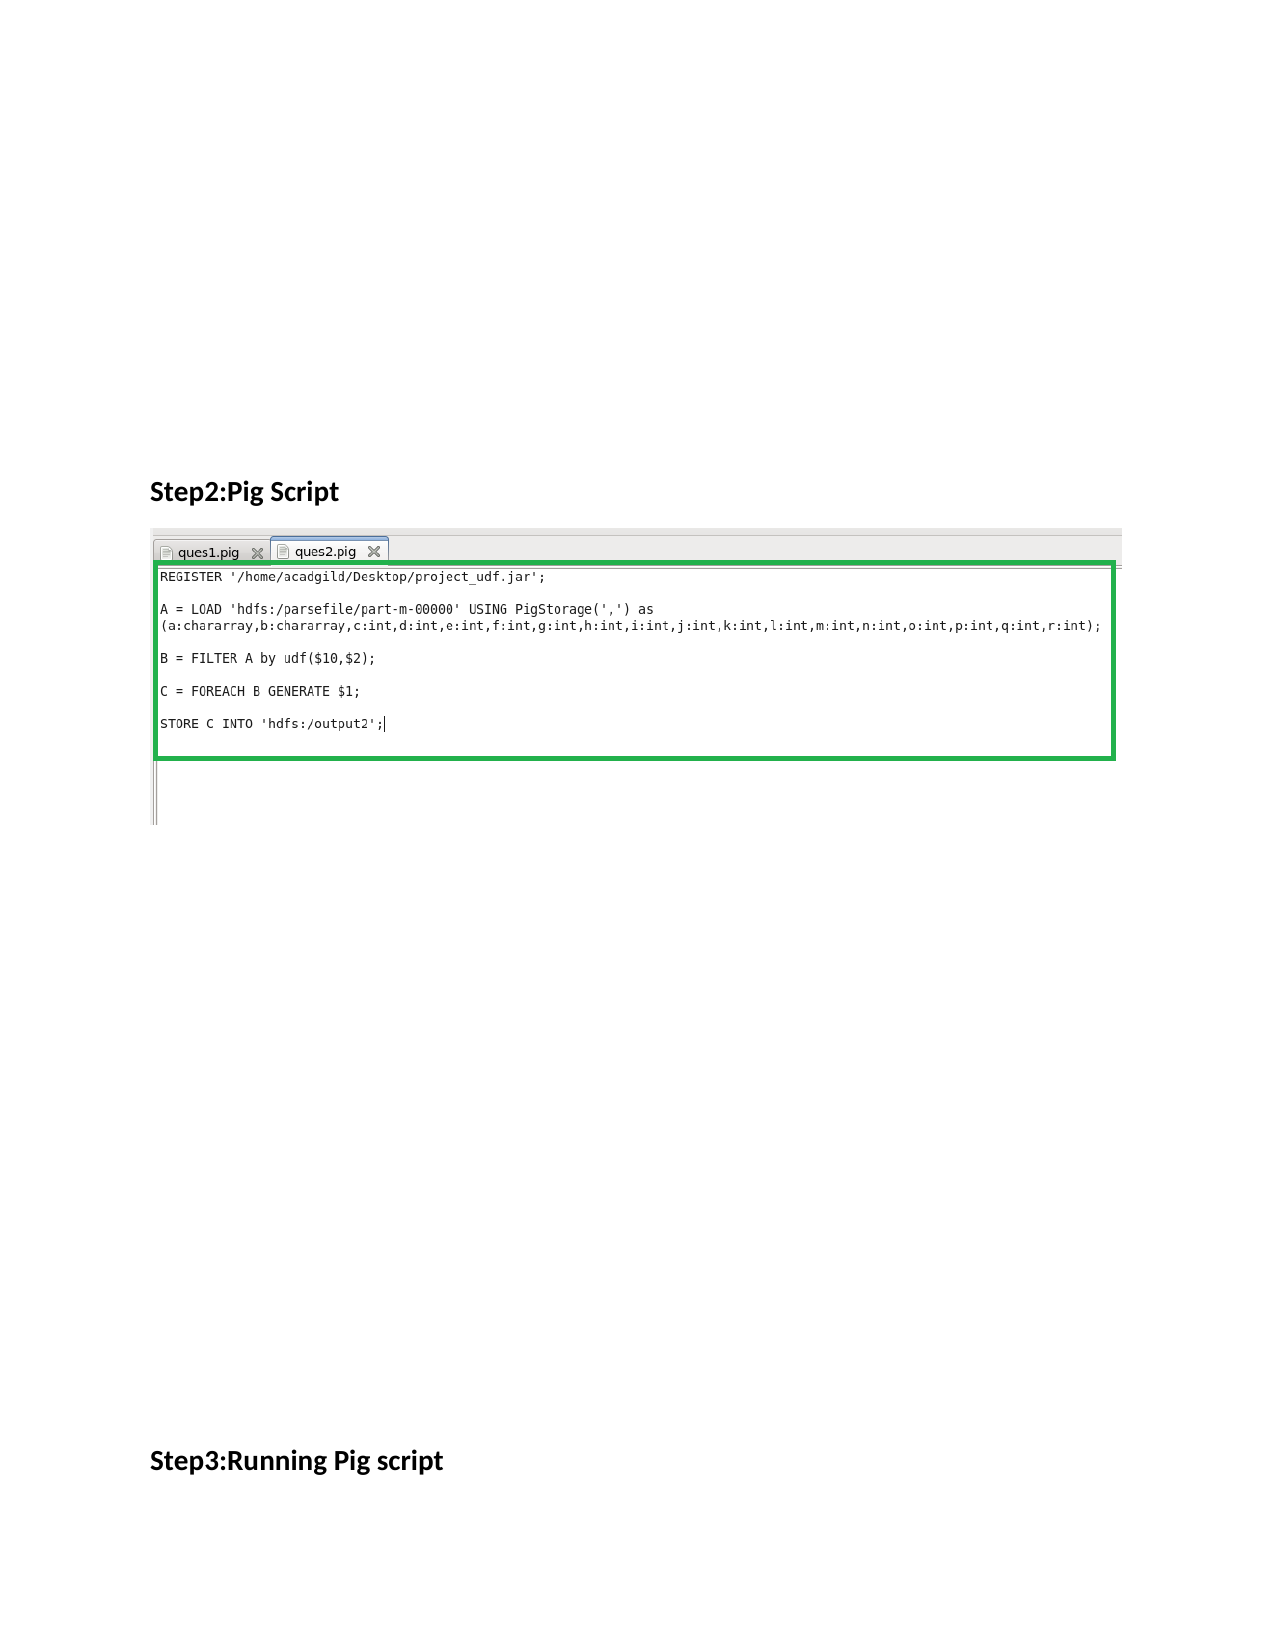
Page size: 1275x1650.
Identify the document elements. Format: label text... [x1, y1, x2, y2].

picture [150, 528, 1125, 825]
text Step2:Pig Script [150, 473, 1125, 509]
text Step3:Running Pig script [150, 1442, 1125, 1478]
